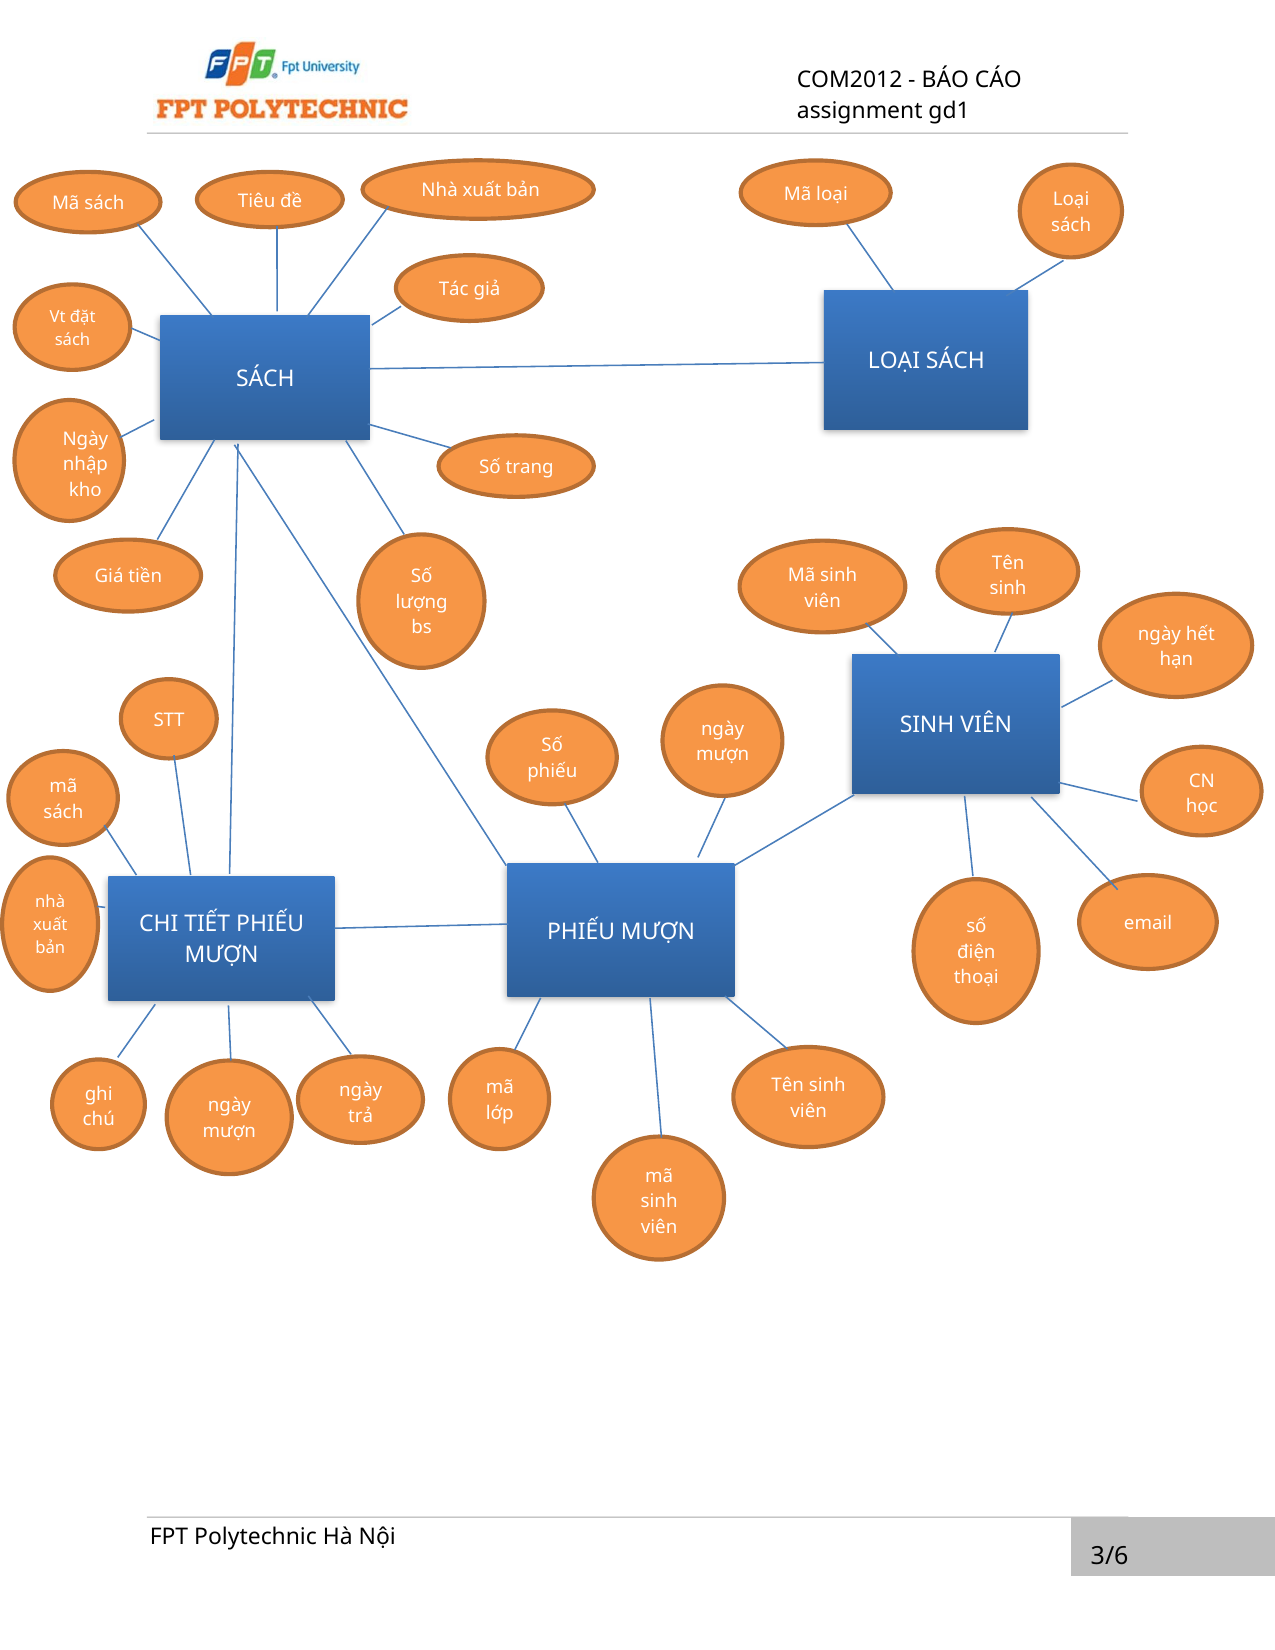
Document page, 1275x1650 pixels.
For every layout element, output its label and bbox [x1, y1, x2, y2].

picture [153, 37, 412, 126]
picture [1071, 1517, 1275, 1576]
